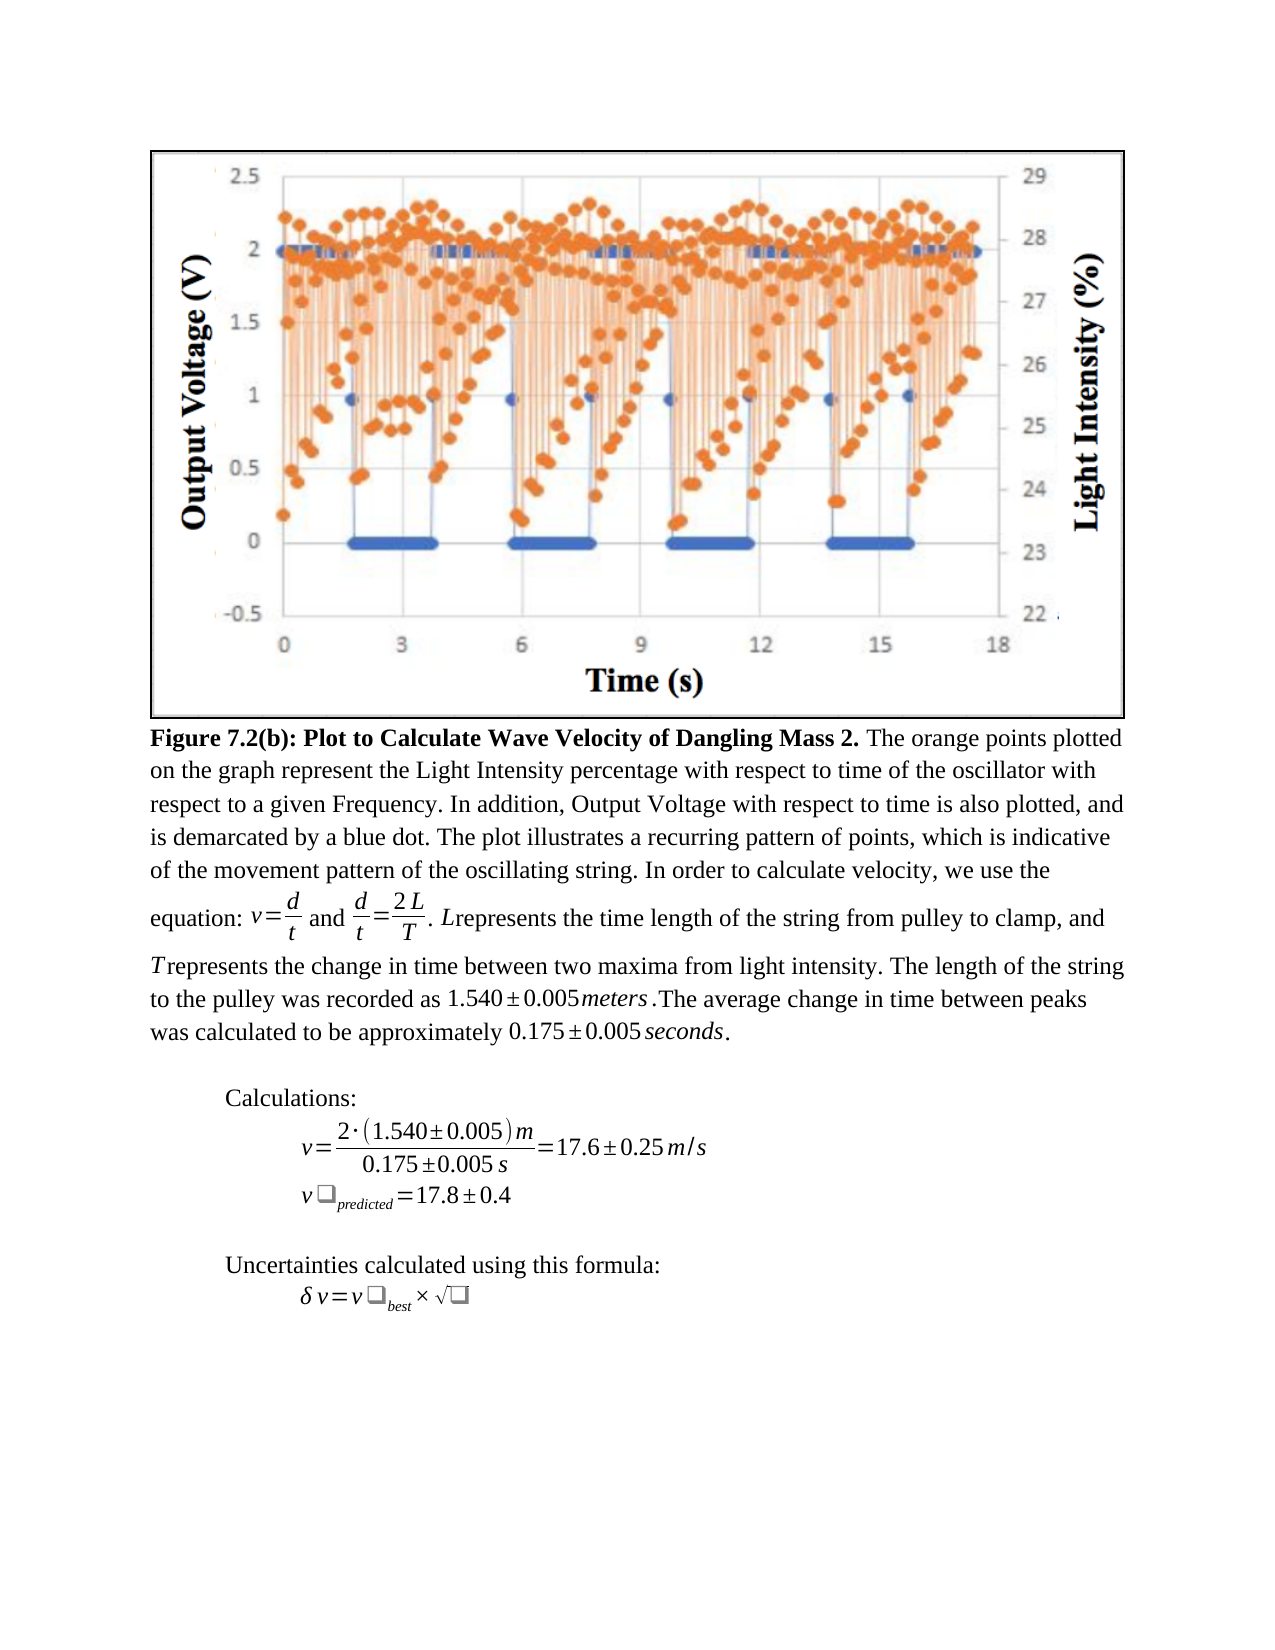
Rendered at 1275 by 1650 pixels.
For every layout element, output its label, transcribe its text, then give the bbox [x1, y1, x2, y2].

text Uncertainties calculated using this formula: [150, 1250, 1125, 1279]
text Figure 7.2(b): Plot to Calculate Wave Velocity of Dangling Mass 2. The orange points plotted on the graph represent the Light Intensity percentage with respect to time of the oscillator with respect to a given Frequency. In addition, Output Voltage with respect to time is also plotted, and is demarcated by a blue dot. The plot illustrates a recurring pattern of points, which is indicative of the movement pattern of the oscillating string. In order to calculate velocity, we use the equation: and . represents the time length of the string from pulley to clamp, and represents the change in time between two maxima from light intensity. The length of the string to the pulley was recorded as The average change in time between peaks was calculated to be approximately . [150, 723, 1125, 1046]
picture [152, 152, 1123, 717]
text Calculations: [150, 1083, 1125, 1112]
